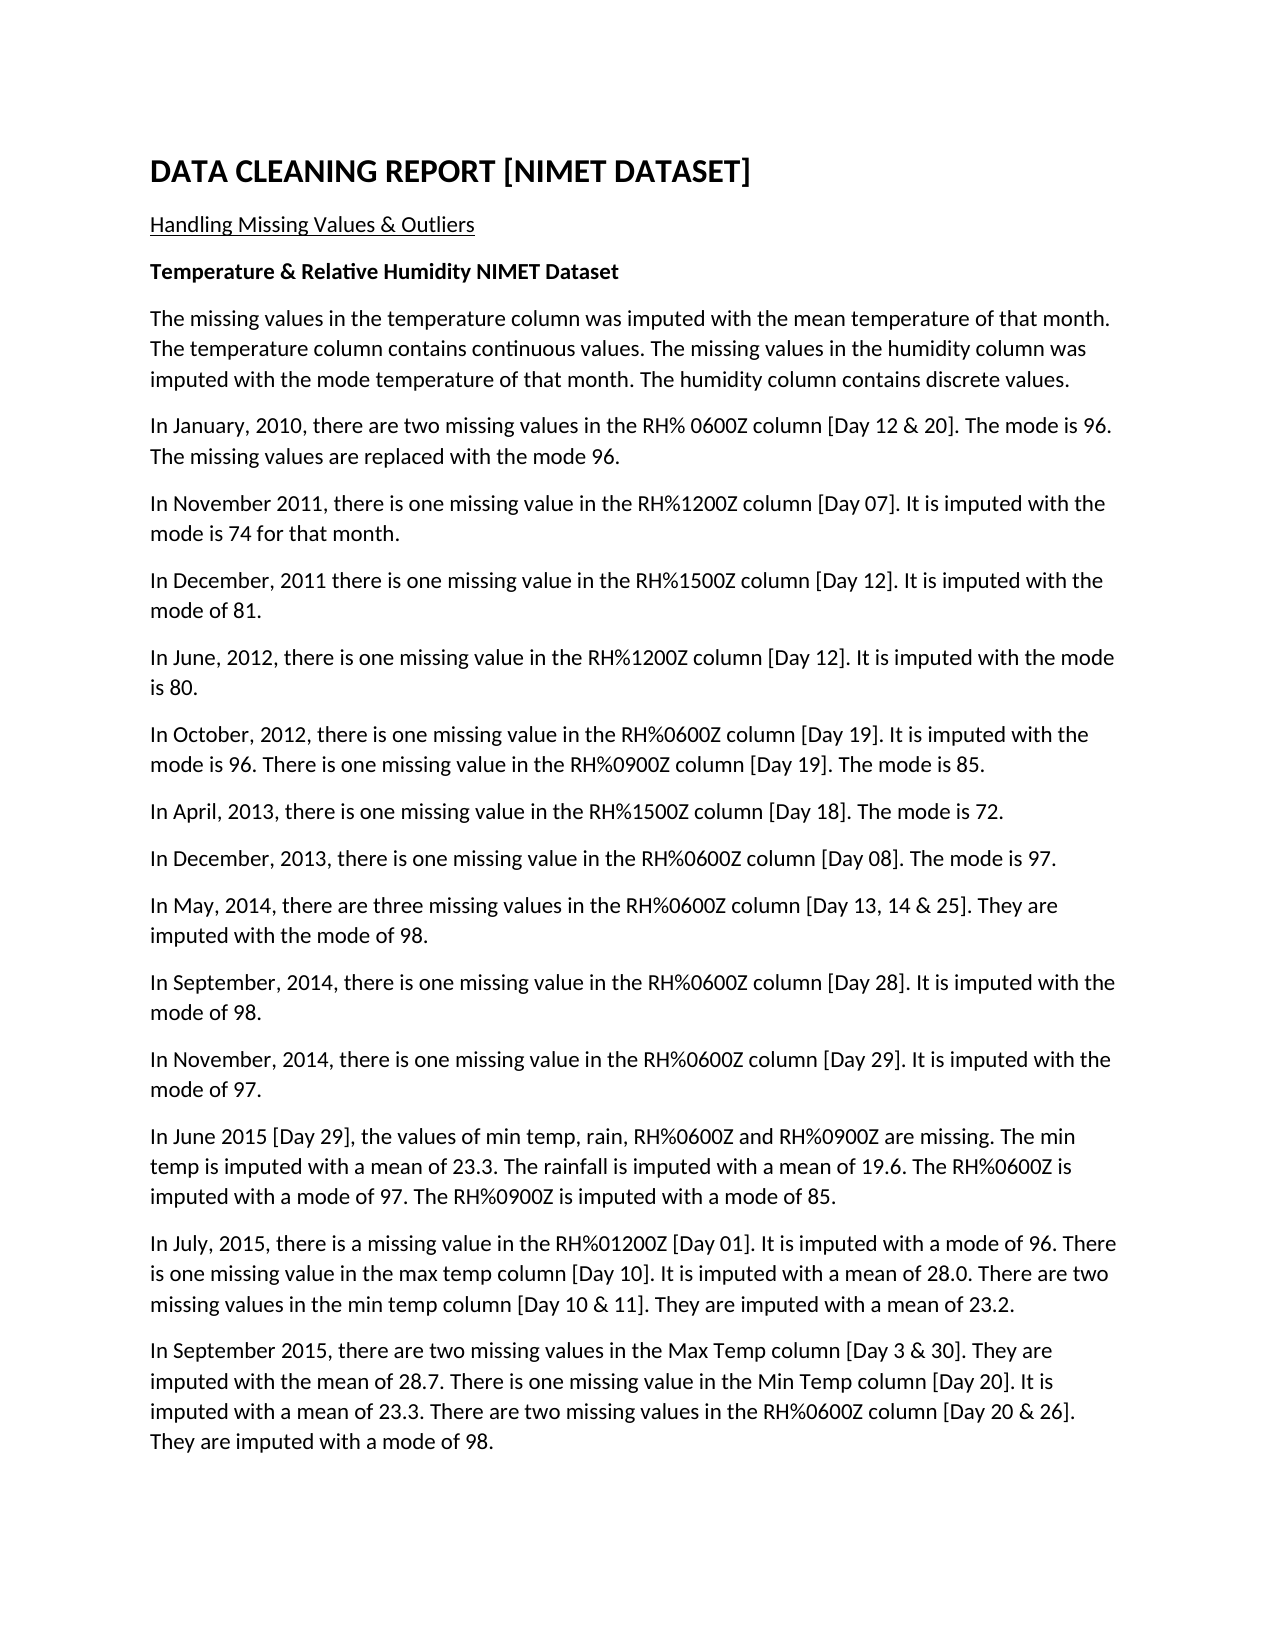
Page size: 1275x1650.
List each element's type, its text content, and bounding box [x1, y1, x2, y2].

text DATA CLEANING REPORT [NIMET DATASET] [150, 150, 1125, 191]
text In September, 2014, there is one missing value in the RH%0600Z column [Day 28]. It is imputed with the mode of 98. [150, 968, 1125, 1026]
text In November, 2014, there is one missing value in the RH%0600Z column [Day 29]. It is imputed with the mode of 97. [150, 1045, 1125, 1103]
text In June 2015 [Day 29], the values of min temp, rain, RH%0600Z and RH%0900Z are missing. The min temp is imputed with a mean of 23.3. The rainfall is imputed with a mean of 19.6. The RH%0600Z is imputed with a mode of 97. The RH%0900Z is imputed with a mode of 85. [150, 1122, 1125, 1211]
text The missing values in the temperature column was imputed with the mean temperature of that month. The temperature column contains continuous values. The missing values in the humidity column was imputed with the mode temperature of that month. The humidity column contains discrete values. [150, 304, 1125, 393]
text In November 2011, there is one missing value in the RH%1200Z column [Day 07]. It is imputed with the mode is 74 for that month. [150, 489, 1125, 547]
text In July, 2015, there is a missing value in the RH%01200Z [Day 01]. It is imputed with a mode of 96. There is one missing value in the max temp column [Day 10]. It is imputed with a mean of 28.0. There are two missing values in the min temp column [Day 10 & 11]. They are imputed with a mean of 23.2. [150, 1229, 1125, 1318]
text In April, 2013, there is one missing value in the RH%1500Z column [Day 18]. The mode is 72. [150, 797, 1125, 825]
text Handling Missing Values & Outliers [150, 211, 1125, 239]
text In May, 2014, there are three missing values in the RH%0600Z column [Day 13, 14 & 25]. They are imputed with the mode of 98. [150, 891, 1125, 949]
text In June, 2012, there is one missing value in the RH%1200Z column [Day 12]. It is imputed with the mode is 80. [150, 643, 1125, 701]
text Temperature & Relative Humidity NIMET Dataset [150, 257, 1125, 286]
text In September 2015, there are two missing values in the Max Temp column [Day 3 & 30]. They are imputed with the mean of 28.7. There is one missing value in the Min Temp column [Day 20]. It is imputed with a mean of 23.3. There are two missing values in the RH%0600Z column [Day 20 & 26]. They are imputed with a mode of 98. [150, 1337, 1125, 1455]
text In October, 2012, there is one missing value in the RH%0600Z column [Day 19]. It is imputed with the mode is 96. There is one missing value in the RH%0900Z column [Day 19]. The mode is 85. [150, 720, 1125, 778]
text In December, 2011 there is one missing value in the RH%1500Z column [Day 12]. It is imputed with the mode of 81. [150, 566, 1125, 624]
text In January, 2010, there are two missing values in the RH% 0600Z column [Day 12 & 20]. The mode is 96. The missing values are replaced with the mode 96. [150, 412, 1125, 470]
text In December, 2013, there is one missing value in the RH%0600Z column [Day 08]. The mode is 97. [150, 844, 1125, 872]
